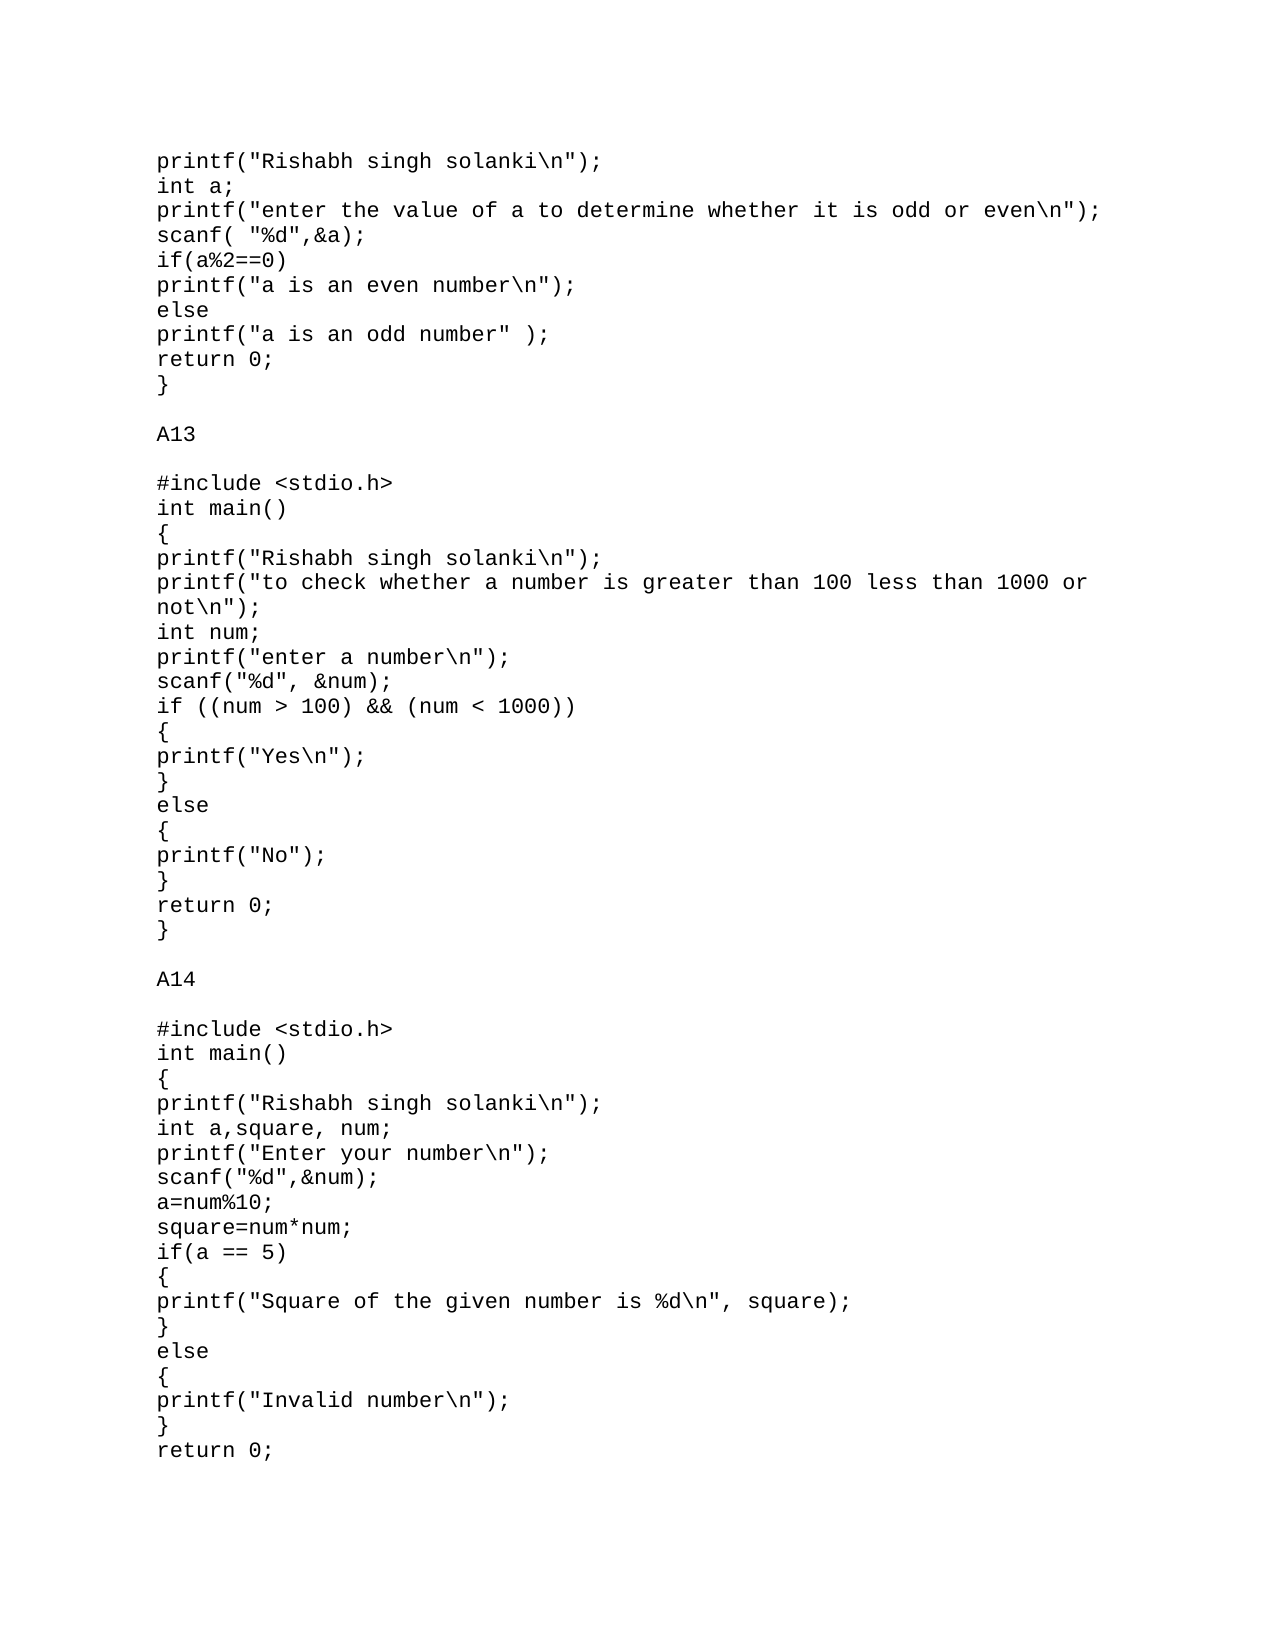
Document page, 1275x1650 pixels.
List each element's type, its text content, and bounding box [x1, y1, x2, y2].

text printf("Square of the given number is %d\n", square); [156, 1290, 1118, 1315]
text int a,square, num; [156, 1117, 1118, 1142]
text else [156, 794, 1118, 819]
text printf("Yes\n"); [156, 745, 1118, 770]
text A14 [156, 968, 1118, 993]
text #include <stdio.h> [156, 472, 1118, 497]
text { [156, 1365, 1118, 1389]
text { [156, 1266, 1118, 1290]
text } [156, 373, 1118, 398]
text } [156, 770, 1118, 794]
text } [156, 918, 1118, 943]
text scanf( "%d",&a); [156, 224, 1118, 249]
text if(a%2==0) [156, 249, 1118, 274]
text A13 [156, 423, 1118, 447]
text } [156, 1315, 1118, 1340]
text { [156, 1067, 1118, 1092]
text { [156, 819, 1118, 844]
text if ((num > 100) && (num < 1000)) [156, 695, 1118, 720]
text return 0; [156, 348, 1118, 373]
text printf("No"); [156, 844, 1118, 869]
text { [156, 720, 1118, 745]
text printf("to check whether a number is greater than 100 less than 1000 or not\n"); [156, 571, 1118, 621]
text printf("enter a number\n"); [156, 646, 1118, 671]
text else [156, 1340, 1118, 1365]
text scanf("%d",&num); [156, 1166, 1118, 1191]
text int main() [156, 1042, 1118, 1067]
text #include <stdio.h> [156, 1018, 1118, 1042]
text else [156, 299, 1118, 323]
text } [156, 1414, 1118, 1439]
text printf("a is an even number\n"); [156, 274, 1118, 299]
text printf("Rishabh singh solanki\n"); [156, 547, 1118, 571]
text if(a == 5) [156, 1241, 1118, 1266]
text printf("Rishabh singh solanki\n"); [156, 1092, 1118, 1117]
text int a; [156, 175, 1118, 199]
text int num; [156, 621, 1118, 646]
text printf("Enter your number\n"); [156, 1142, 1118, 1166]
text scanf("%d", &num); [156, 671, 1118, 695]
text } [156, 869, 1118, 894]
text int main() [156, 497, 1118, 522]
text printf("Rishabh singh solanki\n"); [156, 150, 1118, 175]
text return 0; [156, 894, 1118, 918]
text return 0; [156, 1439, 1118, 1464]
text printf("Invalid number\n"); [156, 1389, 1118, 1414]
text printf("a is an odd number" ); [156, 323, 1118, 348]
text printf("enter the value of a to determine whether it is odd or even\n"); [156, 199, 1118, 224]
text a=num%10; [156, 1191, 1118, 1216]
text square=num*num; [156, 1216, 1118, 1241]
text { [156, 522, 1118, 547]
